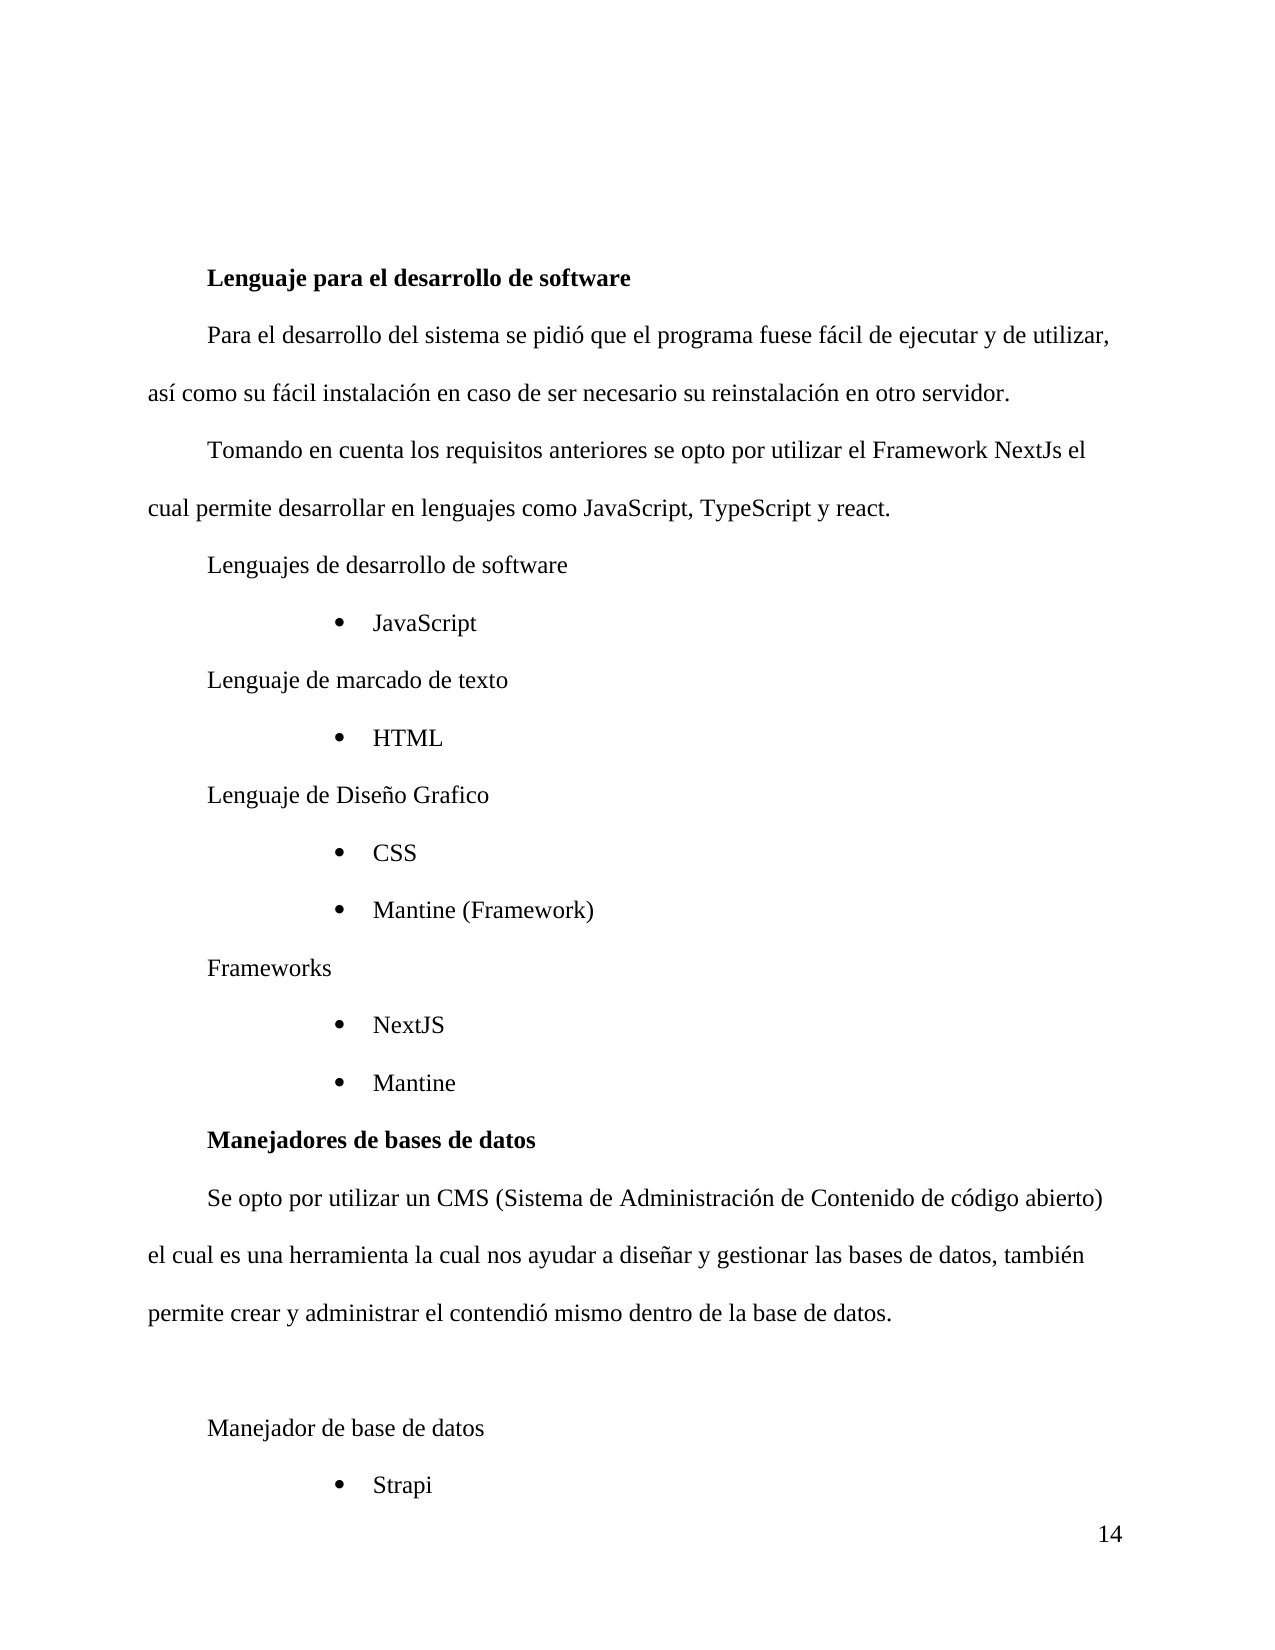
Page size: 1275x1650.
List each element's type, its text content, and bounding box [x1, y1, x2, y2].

list Mantine (Framework) [335, 895, 1122, 924]
list JavaScript [335, 608, 1122, 636]
text Lenguaje para el desarrollo de software [148, 263, 1122, 291]
text Tomando en cuenta los requisitos anteriores se opto por utilizar el Framework NextJs el cual permite desarrollar en lenguajes como JavaScript, TypeScript y react. [148, 435, 1122, 521]
text Frameworks [148, 953, 1122, 981]
list Mantine [335, 1068, 1122, 1096]
text Para el desarrollo del sistema se pidió que el programa fuese fácil de ejecutar y de utilizar, así como su fácil instalación en caso de ser necesario su reinstalación en otro servidor. [148, 320, 1122, 406]
list CSS [335, 838, 1122, 866]
text Lenguaje de marcado de texto [148, 665, 1122, 694]
list Strapi [335, 1470, 1122, 1499]
text Se opto por utilizar un CMS (Sistema de Administración de Contenido de código abierto) el cual es una herramienta la cual nos ayudar a diseñar y gestionar las bases de datos, también permite crear y administrar el contendió mismo dentro de la base de datos. [148, 1183, 1122, 1326]
text Manejador de base de datos [148, 1413, 1122, 1441]
list HTML [335, 723, 1122, 751]
text Manejadores de bases de datos [148, 1125, 1122, 1154]
text Lenguajes de desarrollo de software [148, 550, 1122, 579]
text Lenguaje de Diseño Grafico [148, 780, 1122, 809]
list NextJS [335, 1010, 1122, 1039]
